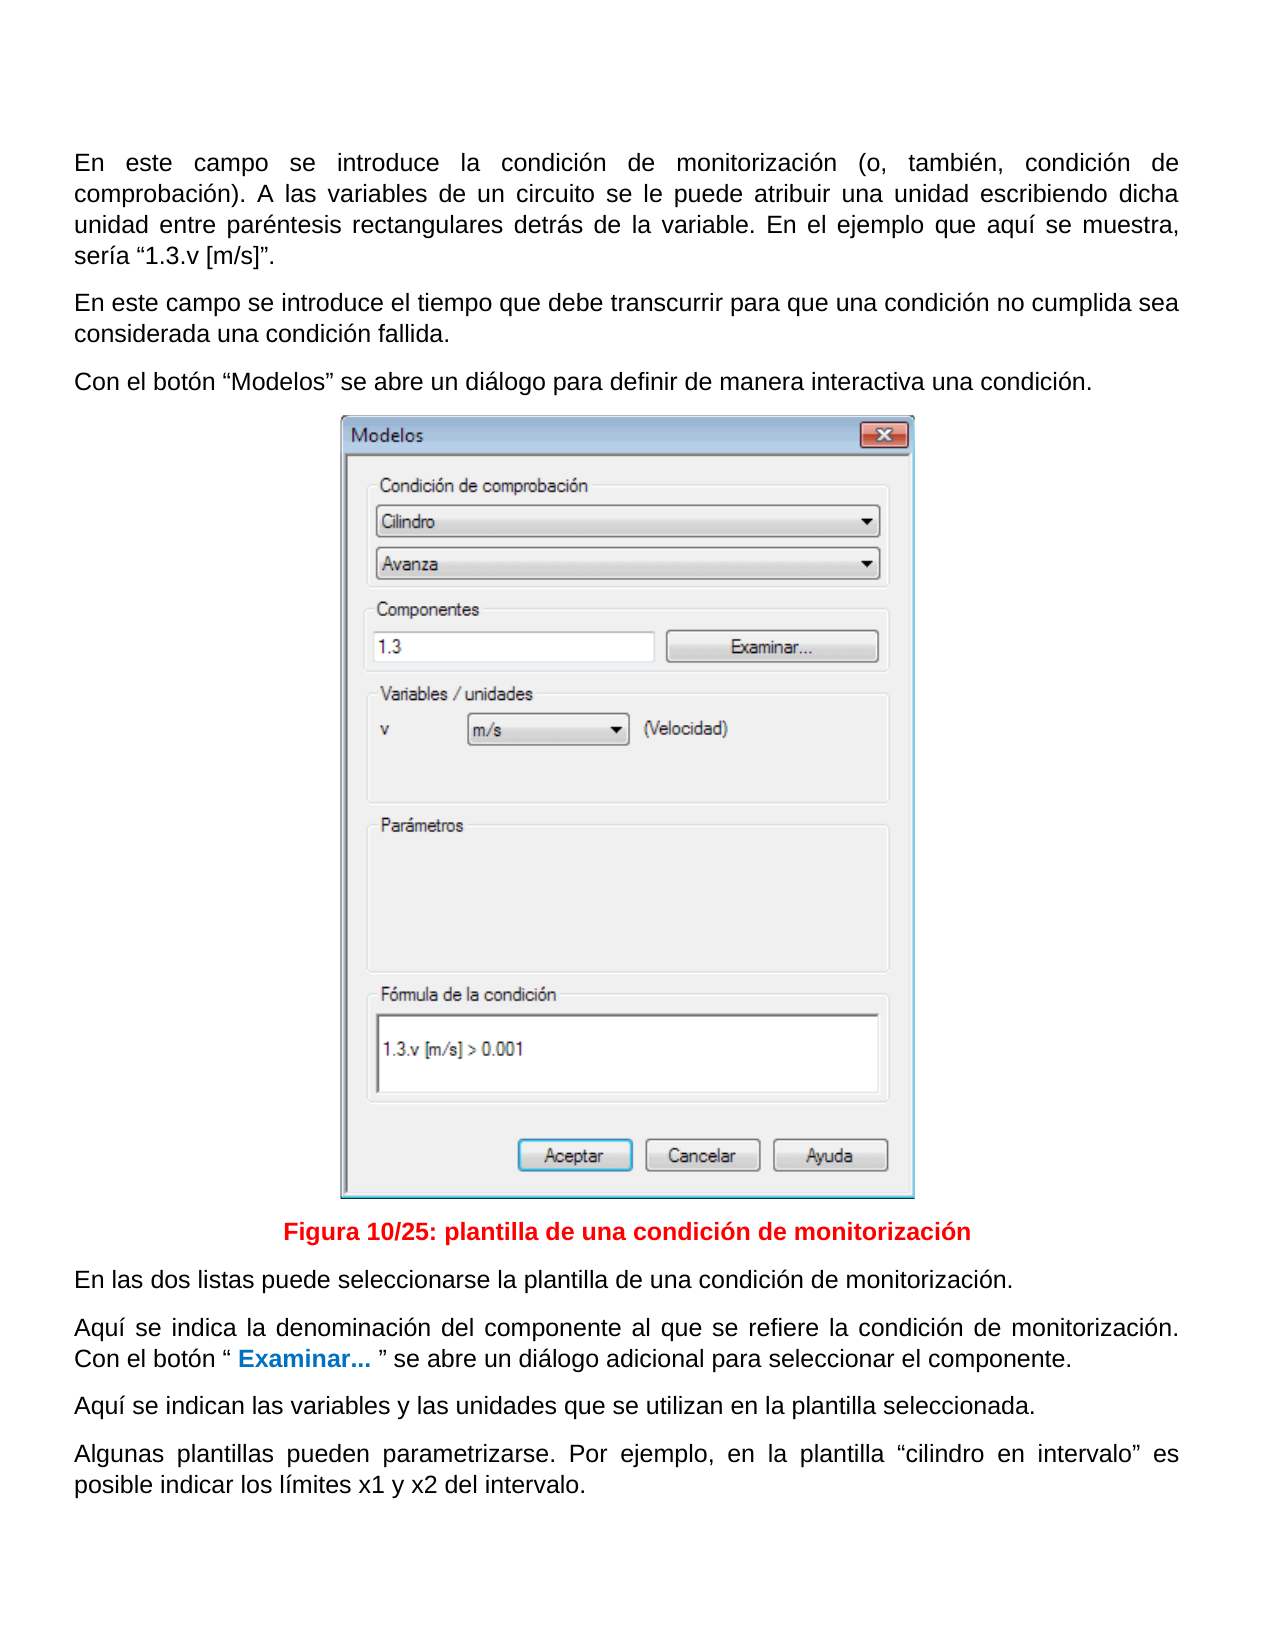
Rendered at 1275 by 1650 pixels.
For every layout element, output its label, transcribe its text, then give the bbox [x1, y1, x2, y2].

text Aquí se indican las variables y las unidades que se utilizan en la plantilla seleccionada. [74, 1391, 1181, 1420]
text Con el botón “Modelos” se abre un diálogo para definir de manera interactiva una condición. [74, 367, 1181, 396]
text Algunas plantillas pueden parametrizarse. Por ejemplo, en la plantilla “cilindro en intervalo” es posible indicar los límites x1 y x2 del intervalo. [74, 1439, 1181, 1499]
text En este campo se introduce el tiempo que debe transcurrir para que una condición no cumplida sea considerada una condición fallida. [74, 288, 1181, 348]
text Aquí se indica la denominación del componente al que se refiere la condición de monitorización. Con el botón “ Examinar... ” se abre un diálogo adicional para seleccionar el componente. [74, 1312, 1181, 1372]
text En este campo se introduce la condición de monitorización (o, también, condición de comprobación). A las variables de un circuito se le puede atribuir una unidad escribiendo dicha unidad entre paréntesis rectangulares detrás de la variable. En el ejemplo que aquí se muestra, sería “1.3.v [m/s]”. [74, 148, 1181, 269]
text En las dos listas puede seleccionarse la plantilla de una condición de monitorización. [74, 1265, 1181, 1293]
text Figura 10/25: plantilla de una condición de monitorización [74, 1217, 1181, 1246]
